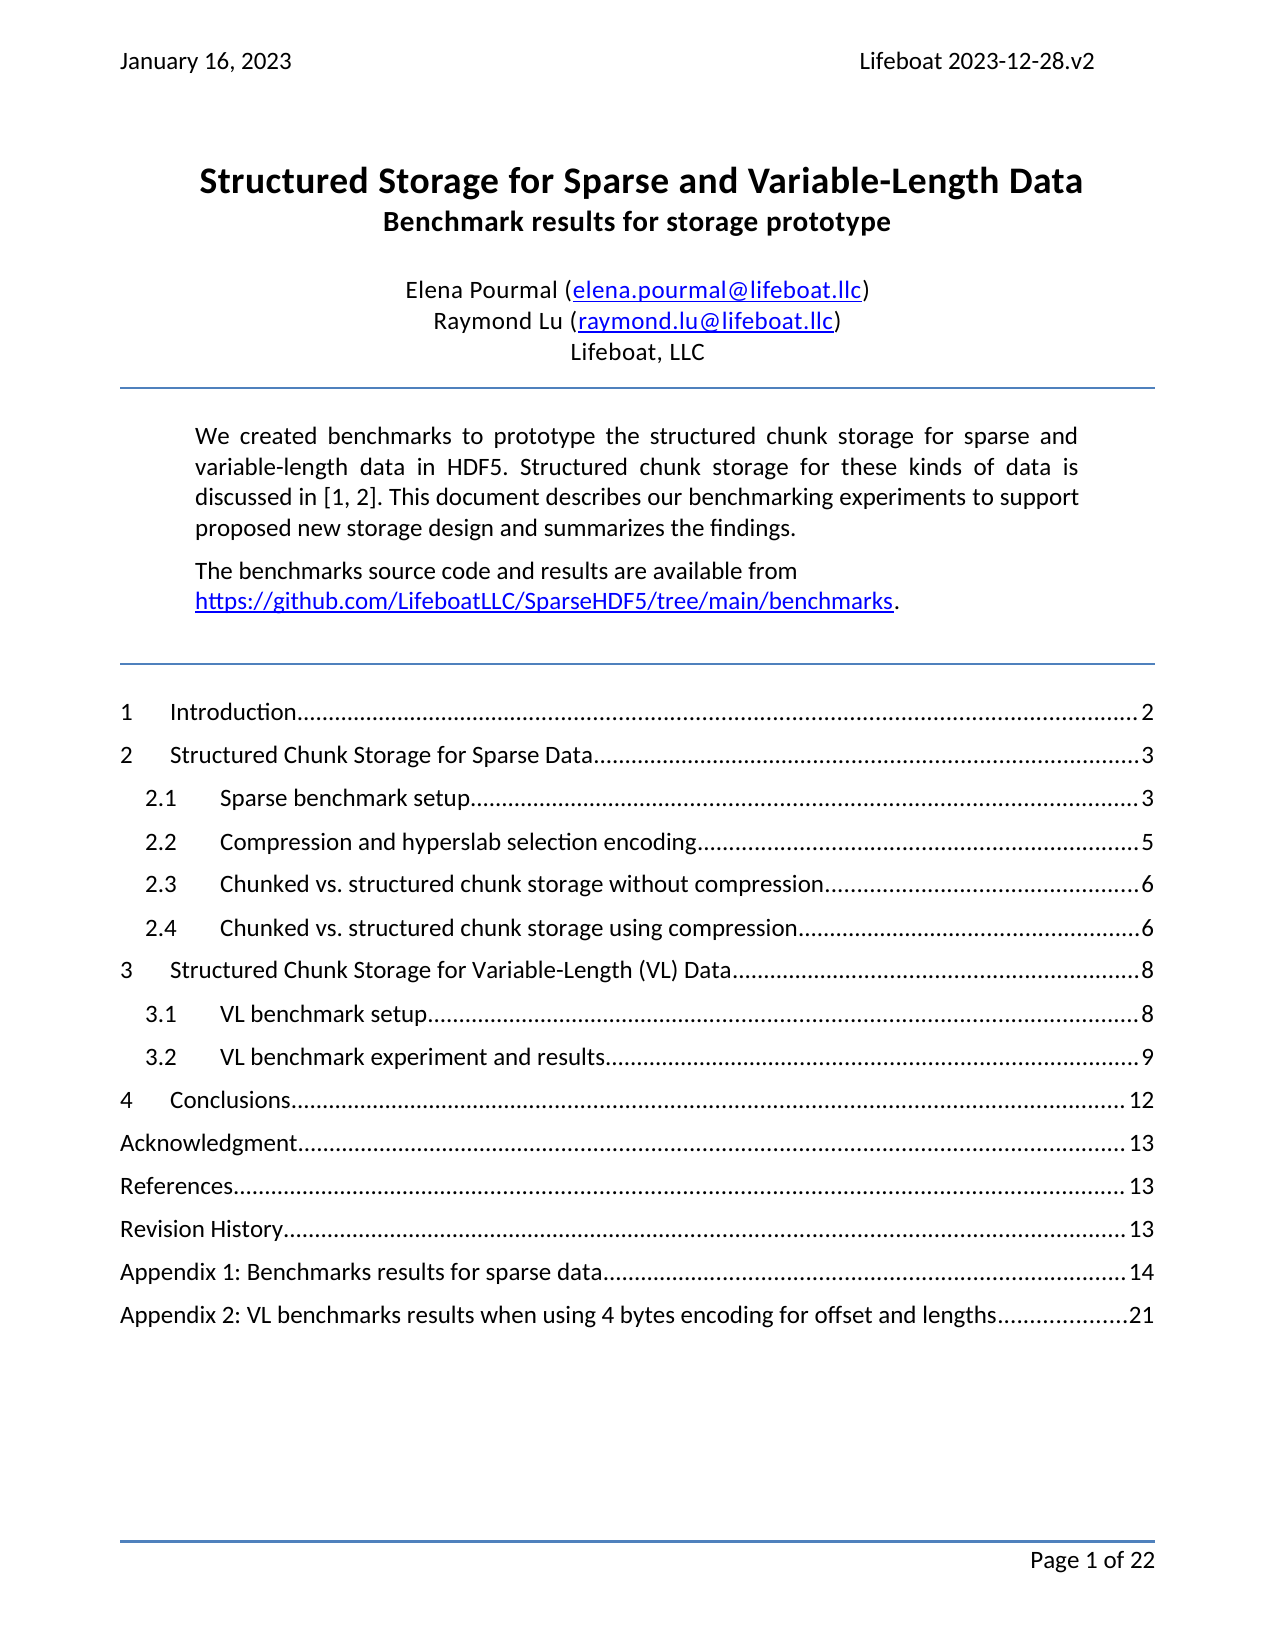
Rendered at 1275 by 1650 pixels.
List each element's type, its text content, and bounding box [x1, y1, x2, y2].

text Raymond Lu (raymond.lu@lifeboat.llc) [120, 305, 1155, 336]
text 2.3 Chunked vs. structured chunk storage without compression 6 [145, 869, 1155, 899]
text 2.1 Sparse benchmark setup 3 [145, 783, 1155, 813]
text Lifeboat, LLC [120, 336, 1155, 387]
title Structured Storage for Sparse and Variable-Length Data [120, 157, 1155, 203]
text Elena Pourmal (elena.pourmal@lifeboat.llc) [120, 274, 1155, 305]
text 1 Introduction 2 [120, 697, 1155, 727]
text 4 Conclusions 12 [120, 1084, 1155, 1114]
text We created benchmarks to prototype the structured chunk storage for sparse and variable-length data in HDF5. Structured chunk storage for these kinds of data is discussed in [1, 2]. This document describes our benchmarking experiments to support proposed new storage design and summarizes the findings. [195, 420, 1080, 542]
text References 13 [120, 1170, 1155, 1200]
text 2.2 Compression and hyperslab selection encoding 5 [145, 826, 1155, 856]
text Acknowledgment 13 [120, 1127, 1155, 1157]
text 2 Structured Chunk Storage for Sparse Data 3 [120, 739, 1155, 770]
text Revision History 13 [120, 1213, 1155, 1243]
text 3.1 VL benchmark setup 8 [145, 998, 1155, 1028]
text 3.2 VL benchmark experiment and results 9 [145, 1041, 1155, 1071]
text Benchmark results for storage prototype [120, 203, 1155, 239]
text 3 Structured Chunk Storage for Variable-Length (VL) Data 8 [120, 955, 1155, 985]
text The benchmarks source code and results are available from https://github.com/LifeboatLLC/SparseHDF5/tree/main/benchmarks. [195, 555, 1080, 616]
text Appendix 1: Benchmarks results for sparse data 14 [120, 1256, 1155, 1286]
text Appendix 2: VL benchmarks results when using 4 bytes encoding for offset and lengths 21 [120, 1299, 1155, 1329]
text 2.4 Chunked vs. structured chunk storage using compression 6 [145, 912, 1155, 942]
